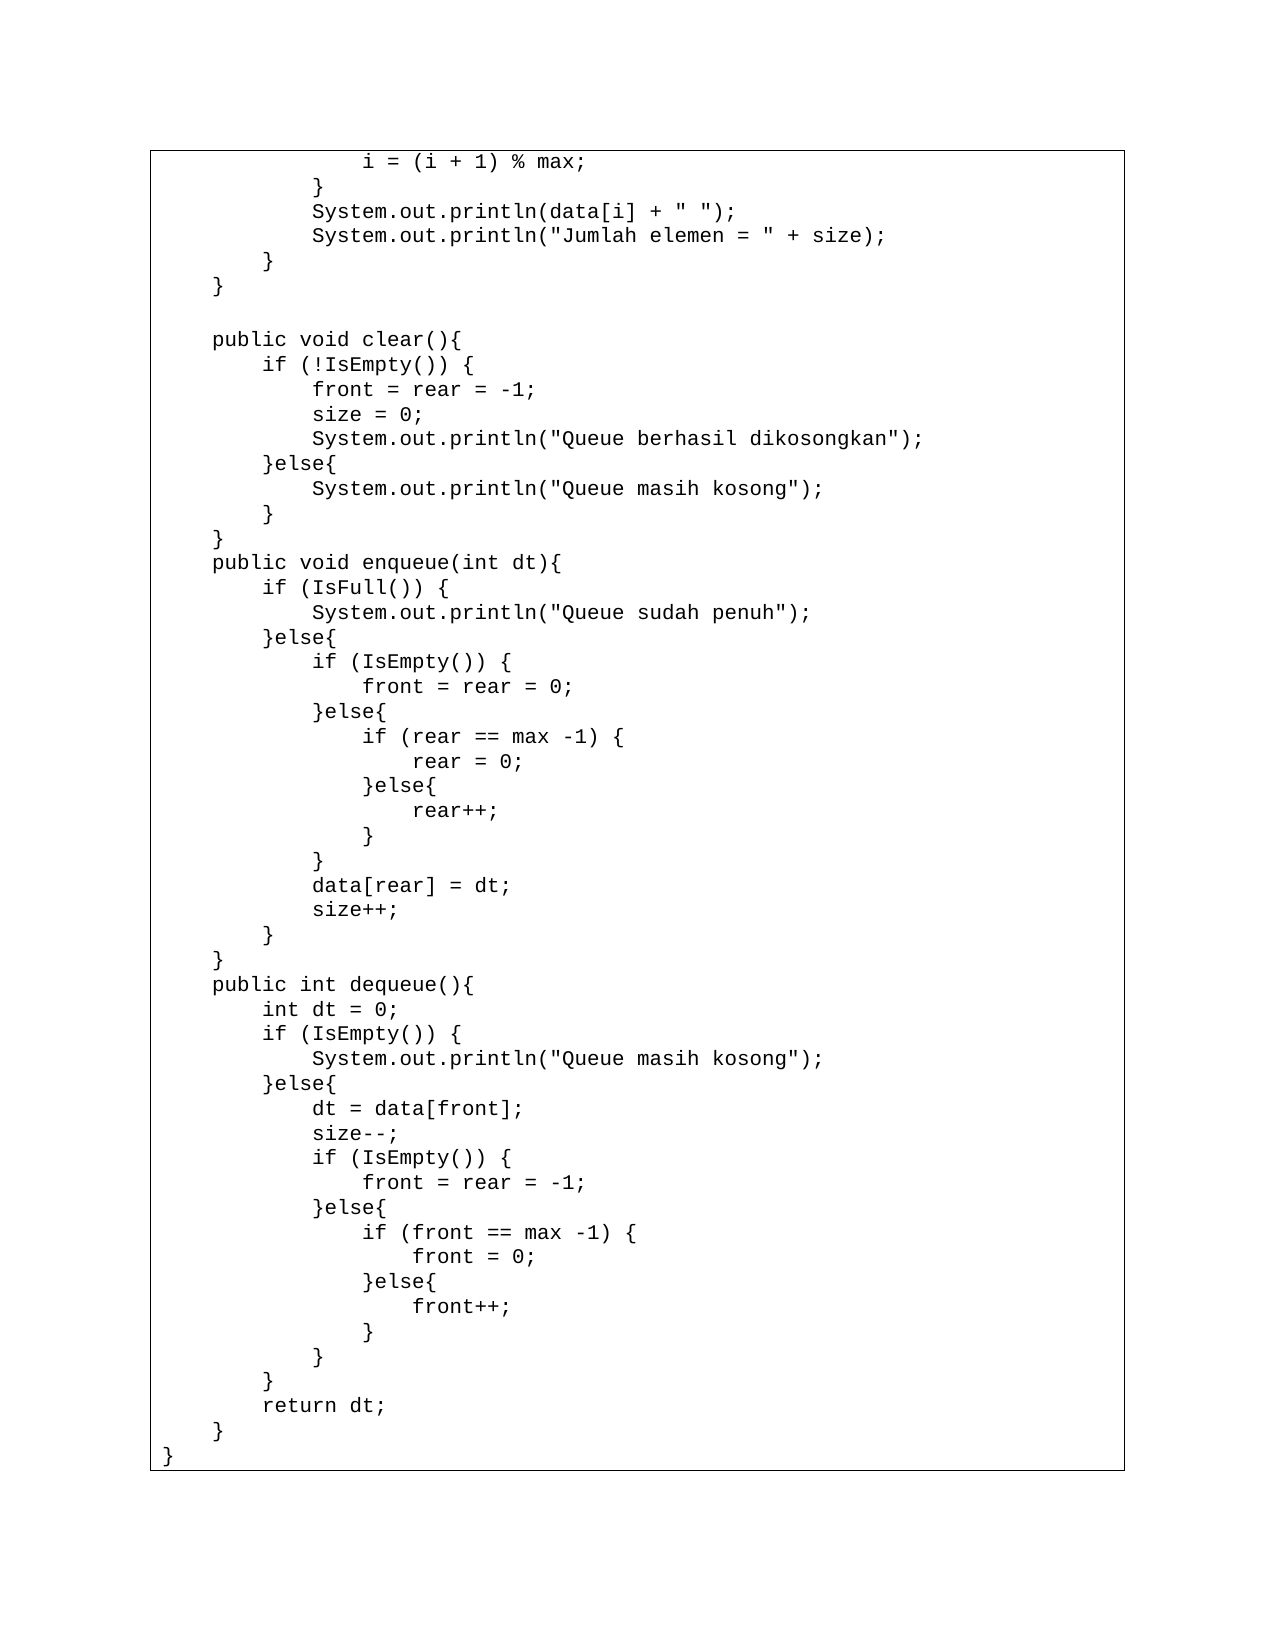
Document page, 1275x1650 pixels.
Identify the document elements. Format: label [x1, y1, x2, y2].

table_header [151, 151, 1124, 1470]
